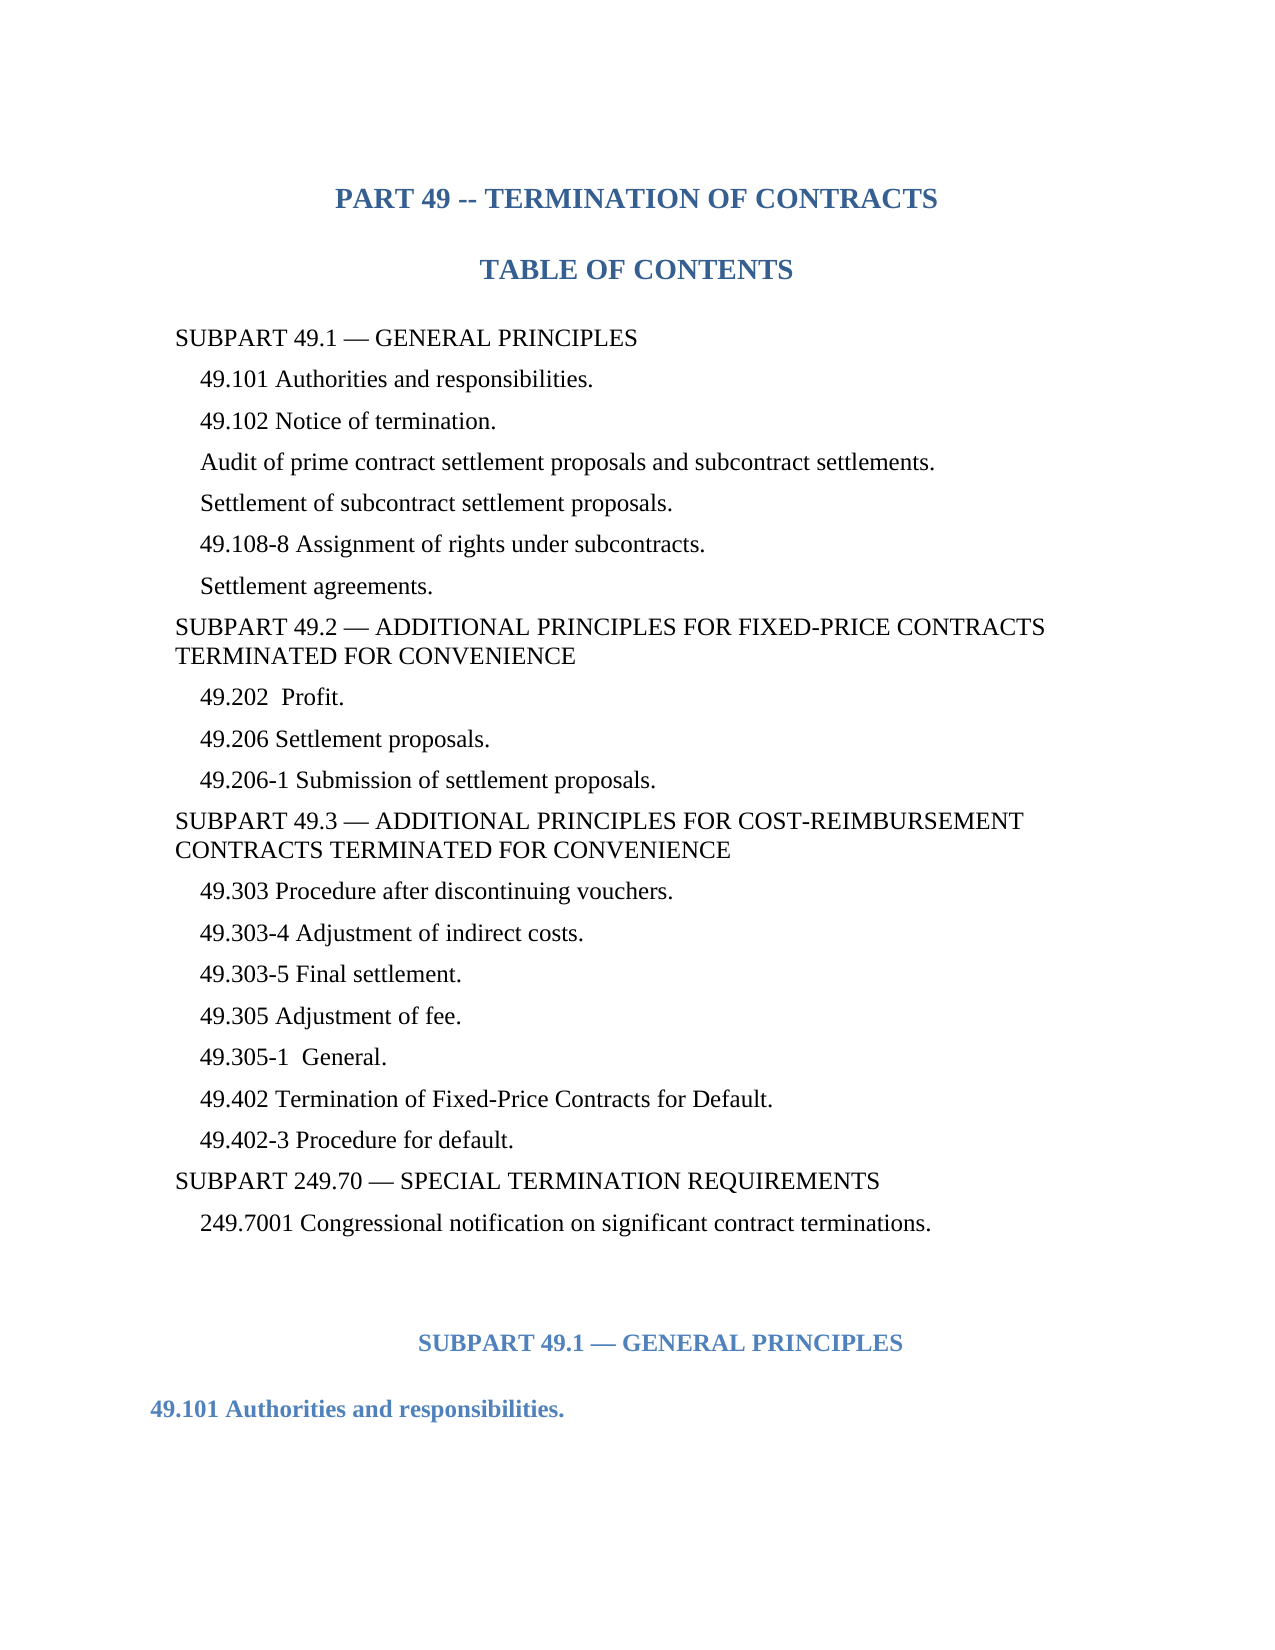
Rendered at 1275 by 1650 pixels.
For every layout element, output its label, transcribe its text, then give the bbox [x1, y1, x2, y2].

text 49.206 Settlement proposals. [200, 724, 1171, 752]
text 49.402 Termination of Fixed-Price Contracts for Default. [200, 1084, 1171, 1112]
text 49.202 Profit. [200, 682, 1171, 711]
text 249.7001 Congressional notification on significant contract terminations. [200, 1208, 1171, 1236]
text SUBPART 249.70 — SPECIAL TERMINATION REQUIREMENTS [175, 1166, 1171, 1195]
text 49.402-3 Procedure for default. [199, 1125, 1171, 1154]
text SUBPART 49.1 — GENERAL PRINCIPLES [175, 323, 1171, 352]
text 49.303-5 Final settlement. [199, 959, 1171, 988]
text 49.305-1 General. [199, 1042, 1171, 1071]
text SUBPART 49.3 — ADDITIONAL PRINCIPLES FOR COST-REIMBURSEMENT CONTRACTS TERMINATED FOR CONVENIENCE [175, 806, 1171, 864]
text 49.305 Adjustment of fee. [200, 1001, 1171, 1029]
text 49.101 Authorities and responsibilities. [200, 364, 1171, 393]
subtitle SUBPART 49.1 — GENERAL PRINCIPLES [150, 1328, 1171, 1356]
subtitle 49.101 Authorities and responsibilities. [150, 1394, 1171, 1423]
subtitle TABLE OF CONTENTS [102, 252, 1171, 286]
text SUBPART 49.2 — ADDITIONAL PRINCIPLES FOR FIXED-PRICE CONTRACTS TERMINATED FOR CONVENIENCE [175, 612, 1171, 670]
text 49.206-1 Submission of settlement proposals. [199, 765, 1171, 794]
text Settlement of subcontract settlement proposals. [200, 488, 1171, 517]
text Settlement agreements. [200, 571, 1171, 600]
text 49.303 Procedure after discontinuing vouchers. [200, 876, 1171, 905]
text 49.102 Notice of termination. [200, 406, 1171, 434]
subtitle PART 49 -- TERMINATION OF CONTRACTS [102, 181, 1171, 215]
text 49.303-4 Adjustment of indirect costs. [199, 918, 1171, 946]
text Audit of prime contract settlement proposals and subcontract settlements. [200, 447, 1171, 476]
text 49.108-8 Assignment of rights under subcontracts. [199, 529, 1171, 558]
